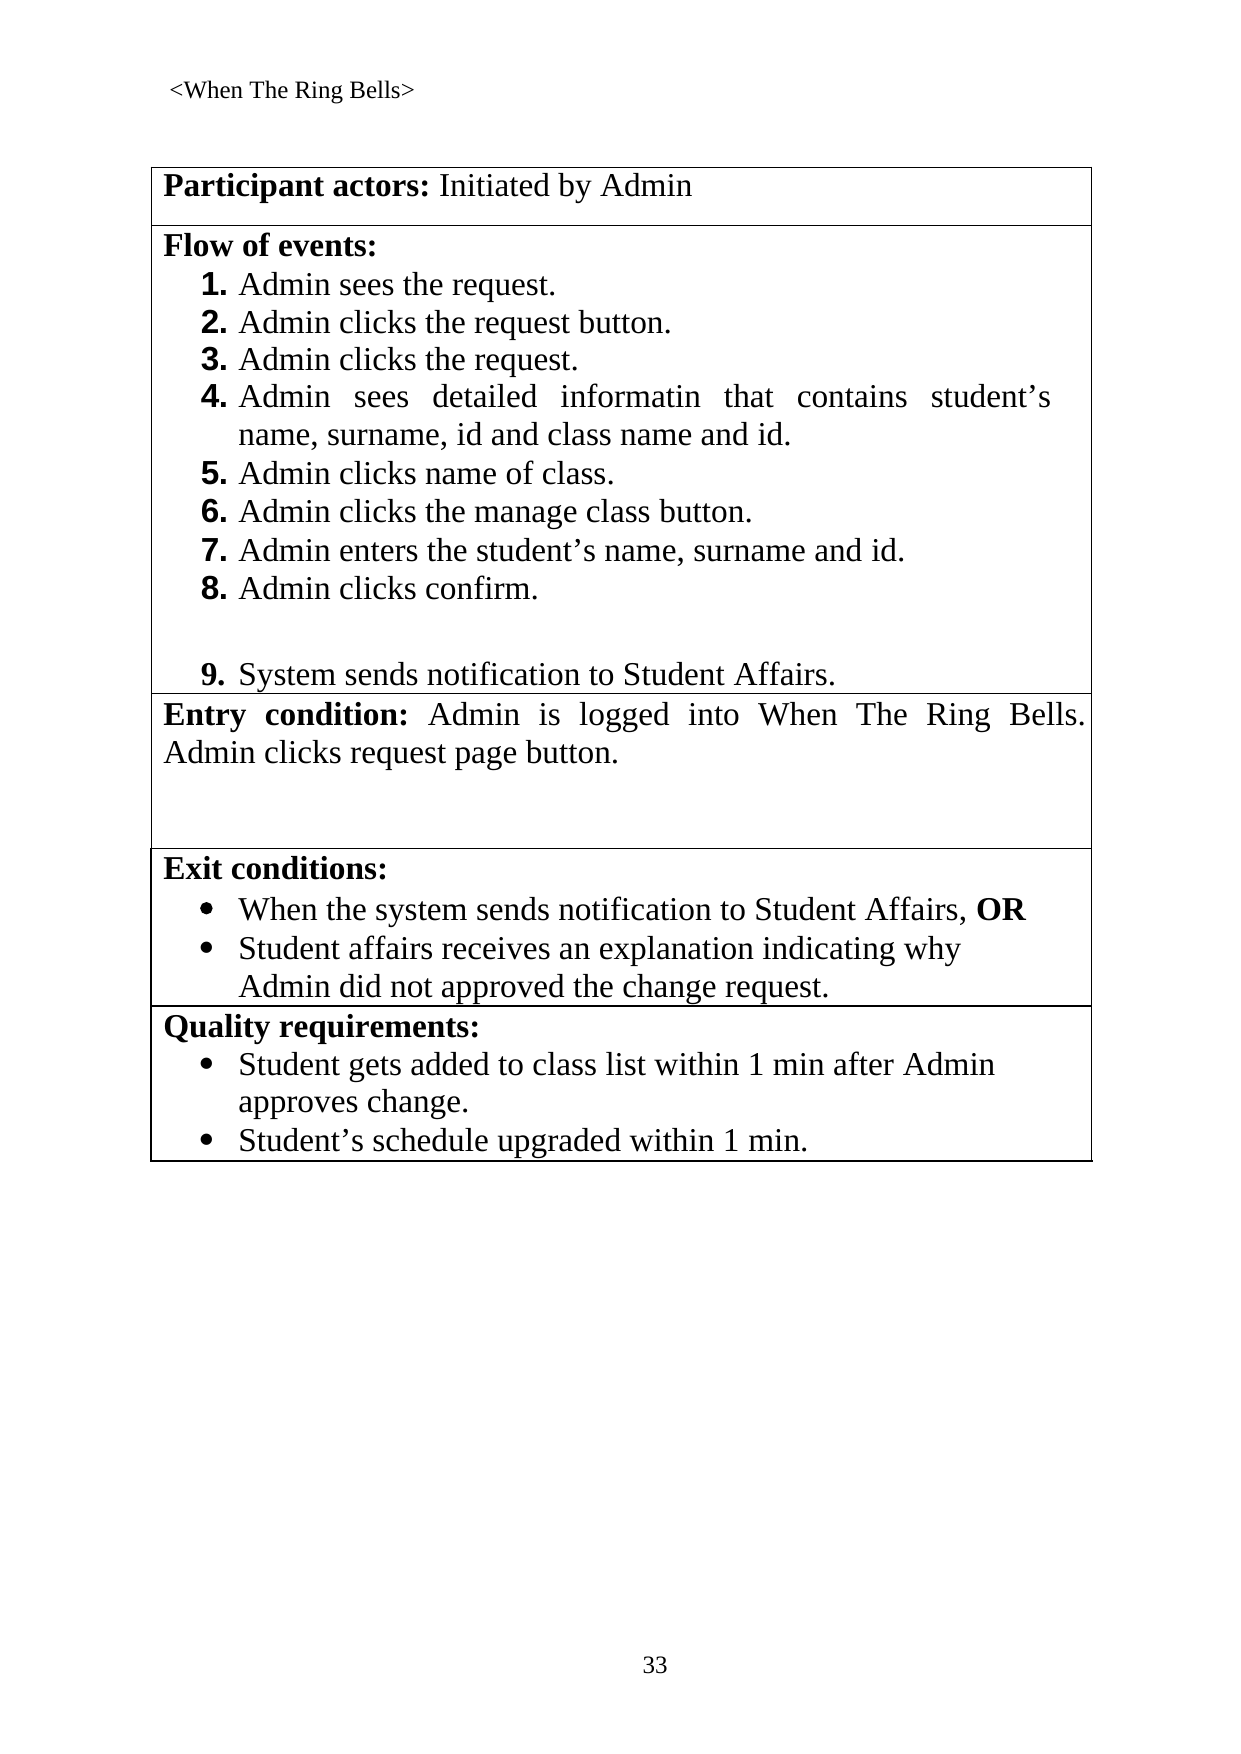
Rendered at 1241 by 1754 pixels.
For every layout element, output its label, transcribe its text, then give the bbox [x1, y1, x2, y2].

table_cell Participant actors: Initiated by Admin [152, 168, 1091, 225]
table_cell Exit conditions: When the system sends notification to Student Affairs, OR Student affairs receives an explanation indicating why Admin did not approved the change request. [152, 849, 1091, 1005]
table_cell Flow of events: Admin sees the request. Admin clicks the request button. Admin clicks the request. Admin sees detailed informatin that contains student’s name, surname, id and class name and id. Admin clicks name of class. Admin clicks the manage class button. Admin enters the student’s name, surname and id. Admin clicks confirm. System sends notification to Student Affairs. [152, 226, 1091, 693]
table_cell Entry condition: Admin is logged into When The Ring Bells. Admin clicks request page button. [152, 694, 1091, 848]
table_cell Quality requirements: Student gets added to class list within 1 min after Admin approves change. Student’s schedule upgraded within 1 min. [152, 1007, 1091, 1160]
